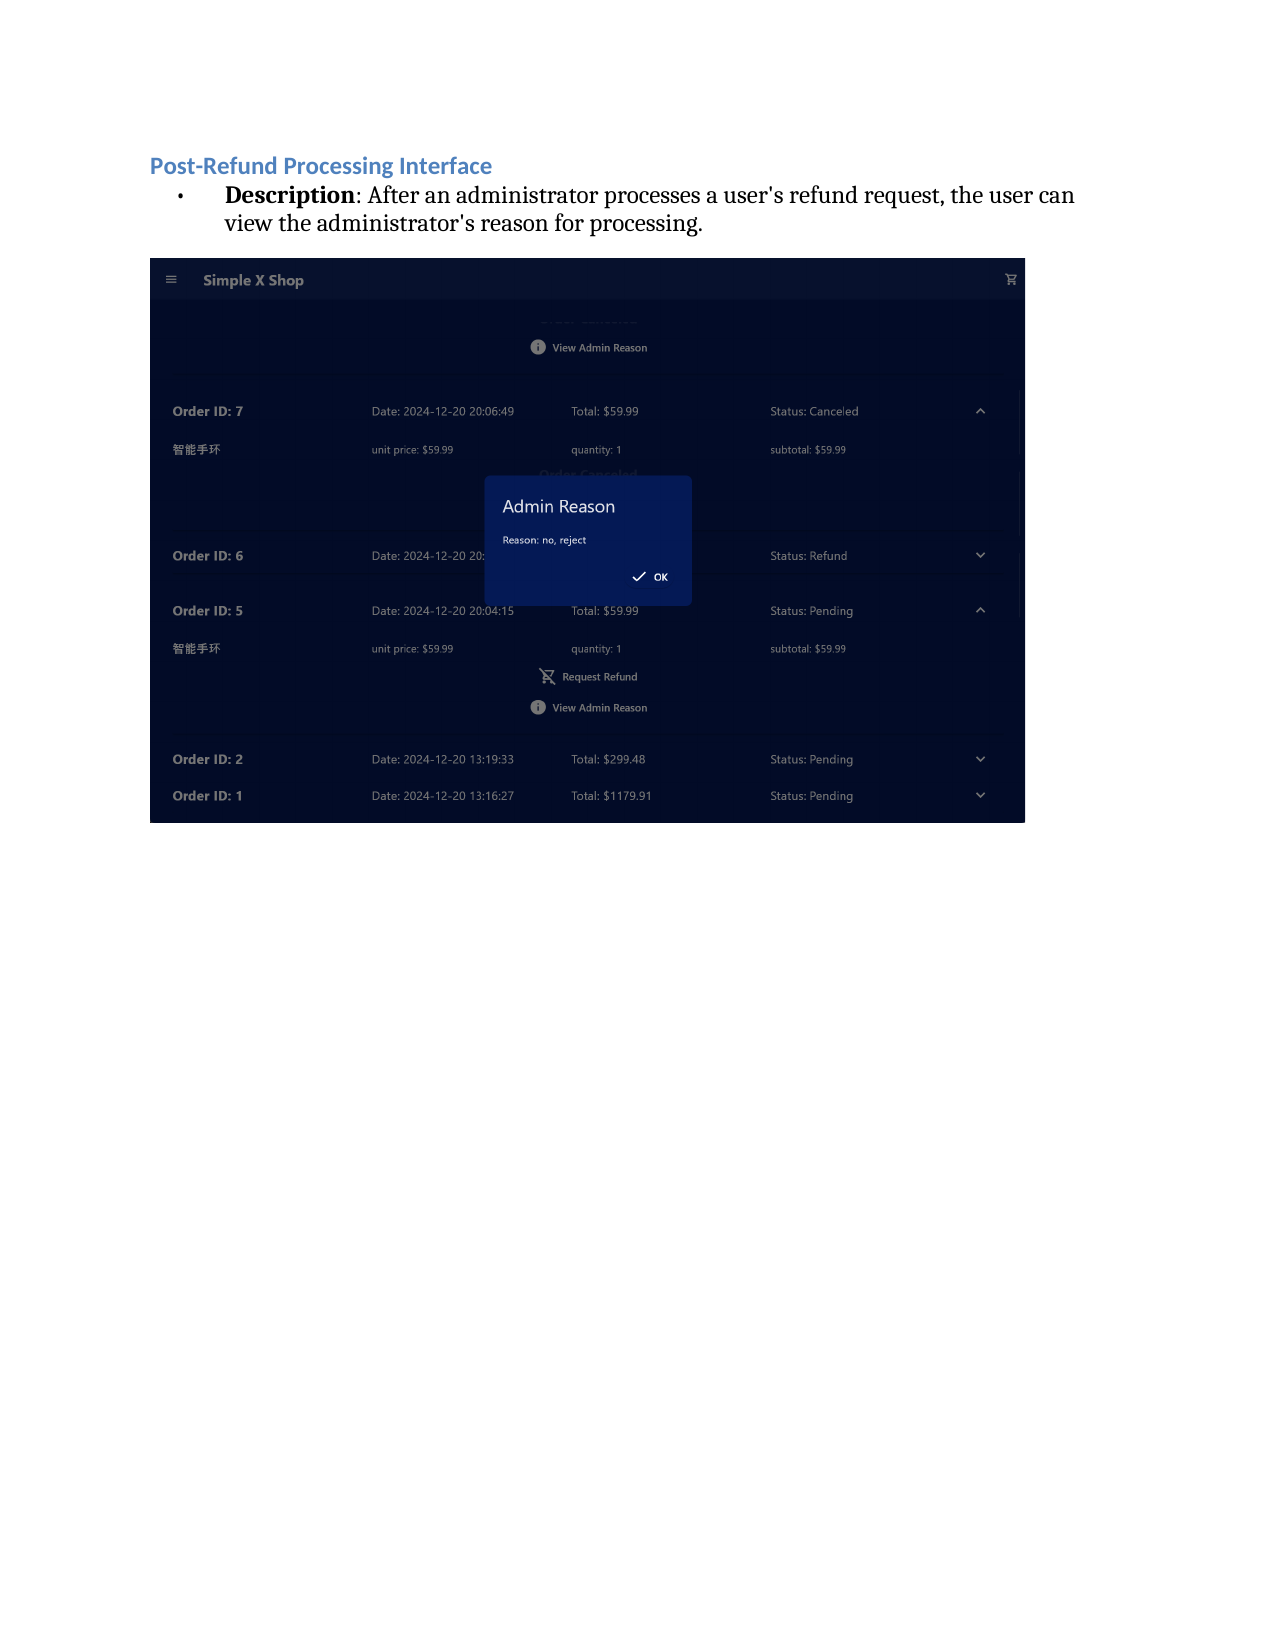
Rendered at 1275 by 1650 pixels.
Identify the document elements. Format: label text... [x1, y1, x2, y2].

subtitle Post-Refund Processing Interface [150, 150, 1125, 181]
picture [150, 258, 1025, 823]
list Description: After an administrator processes a user's refund request, the user can view the administrator's reason for processing. [175, 181, 1125, 238]
